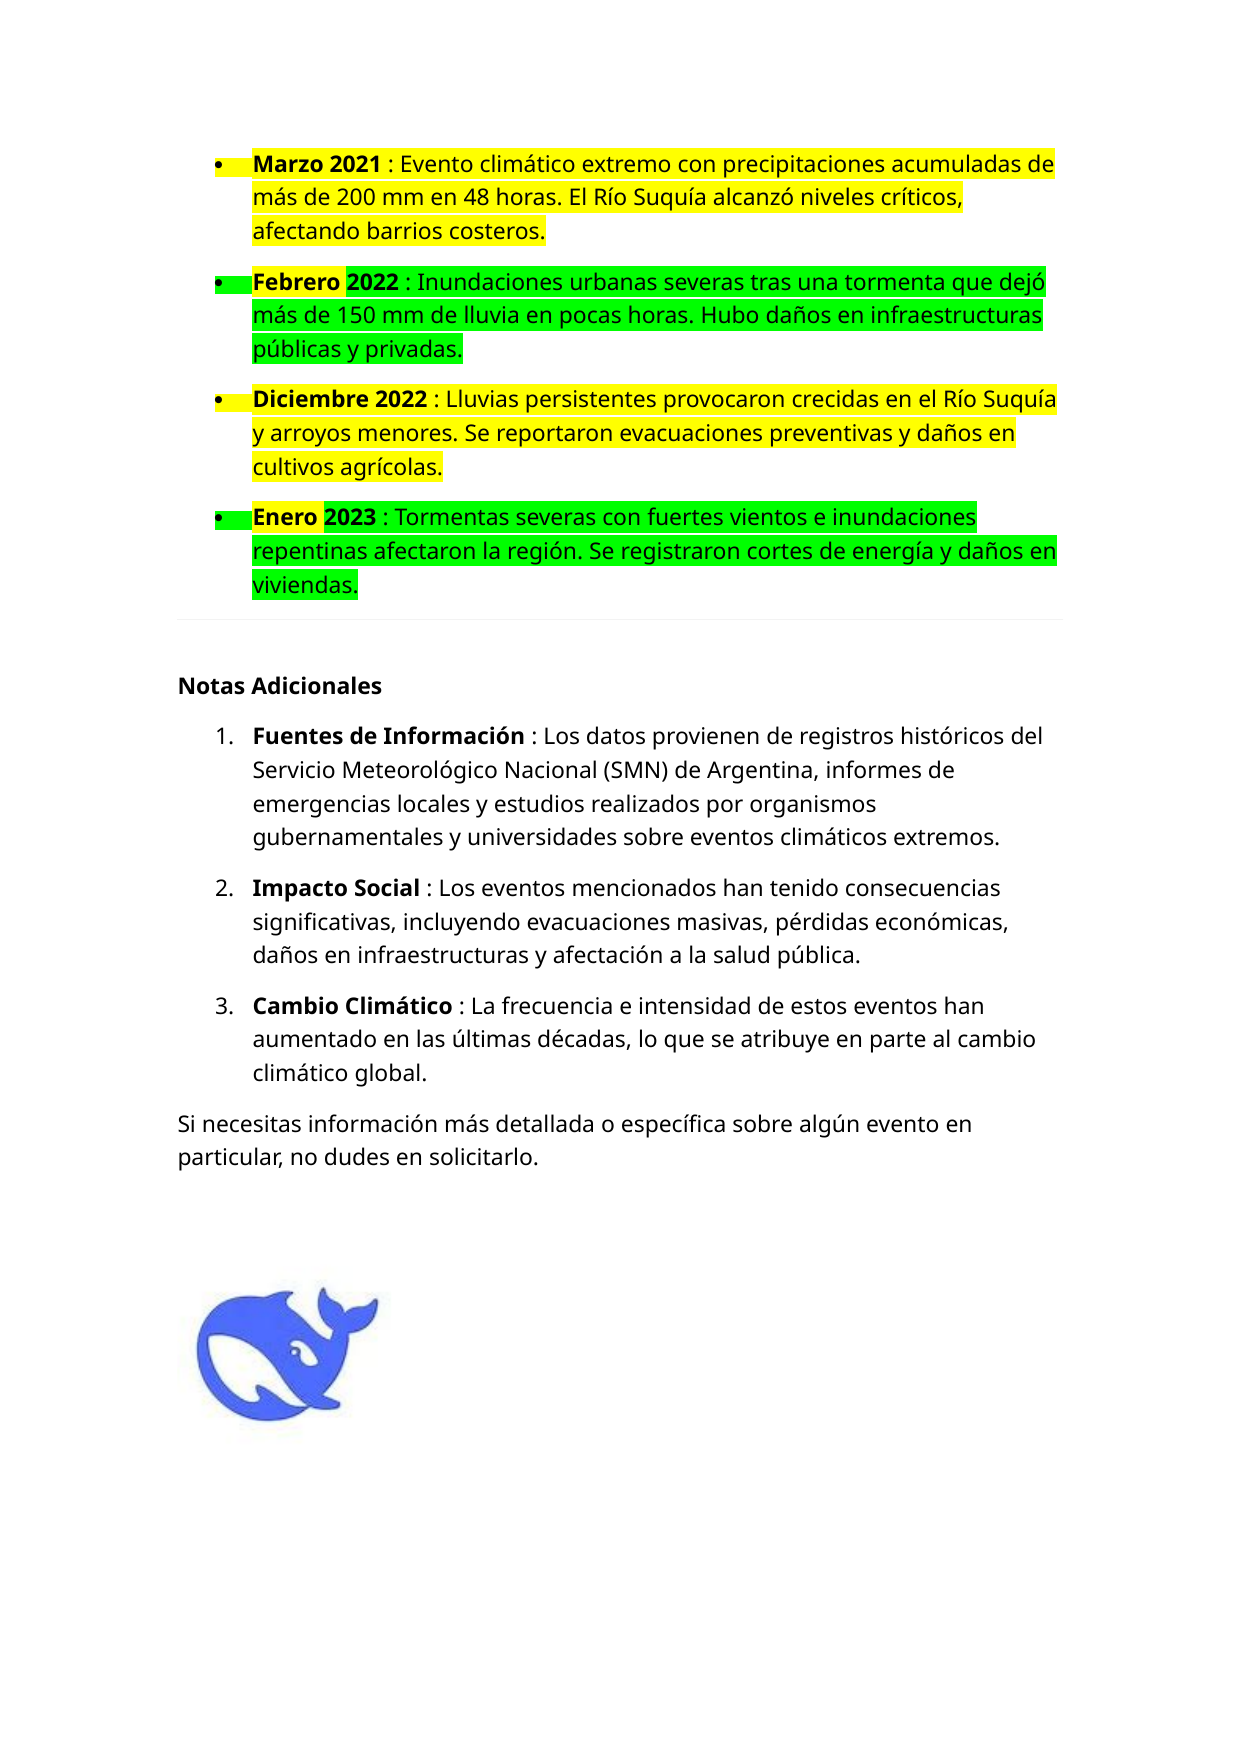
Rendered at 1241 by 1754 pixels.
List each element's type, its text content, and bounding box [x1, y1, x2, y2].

text Notas Adicionales [177, 670, 1063, 701]
list Impacto Social : Los eventos mencionados han tenido consecuencias significativas, incluyendo evacuaciones masivas, pérdidas económicas, daños en infraestructuras y afectación a la salud pública. [215, 872, 1063, 971]
list Cambio Climático : La frecuencia e intensidad de estos eventos han aumentado en las últimas décadas, lo que se atribuye en parte al cambio climático global. [215, 990, 1063, 1088]
picture [177, 1242, 392, 1465]
text Si necesitas información más detallada o específica sobre algún evento en particular, no dudes en solicitarlo. [177, 1108, 1063, 1173]
list Fuentes de Información : Los datos provienen de registros históricos del Servicio Meteorológico Nacional (SMN) de Argentina, informes de emergencias locales y estudios realizados por organismos gubernamentales y universidades sobre eventos climáticos extremos. [215, 720, 1063, 853]
list Marzo 2021 : Evento climático extremo con precipitaciones acumuladas de más de 200 mm en 48 horas. El Río Suquía alcanzó niveles críticos, afectando barrios costeros. [215, 148, 1063, 246]
list Enero 2023 : Tormentas severas con fuertes vientos e inundaciones repentinas afectaron la región. Se registraron cortes de energía y daños en viviendas. [215, 501, 1063, 600]
list Febrero 2022 : Inundaciones urbanas severas tras una tormenta que dejó más de 150 mm de lluvia en pocas horas. Hubo daños en infraestructuras públicas y privadas. [215, 266, 1063, 364]
list Diciembre 2022 : Lluvias persistentes provocaron crecidas en el Río Suquía y arroyos menores. Se reportaron evacuaciones preventivas y daños en cultivos agrícolas. [215, 383, 1063, 482]
